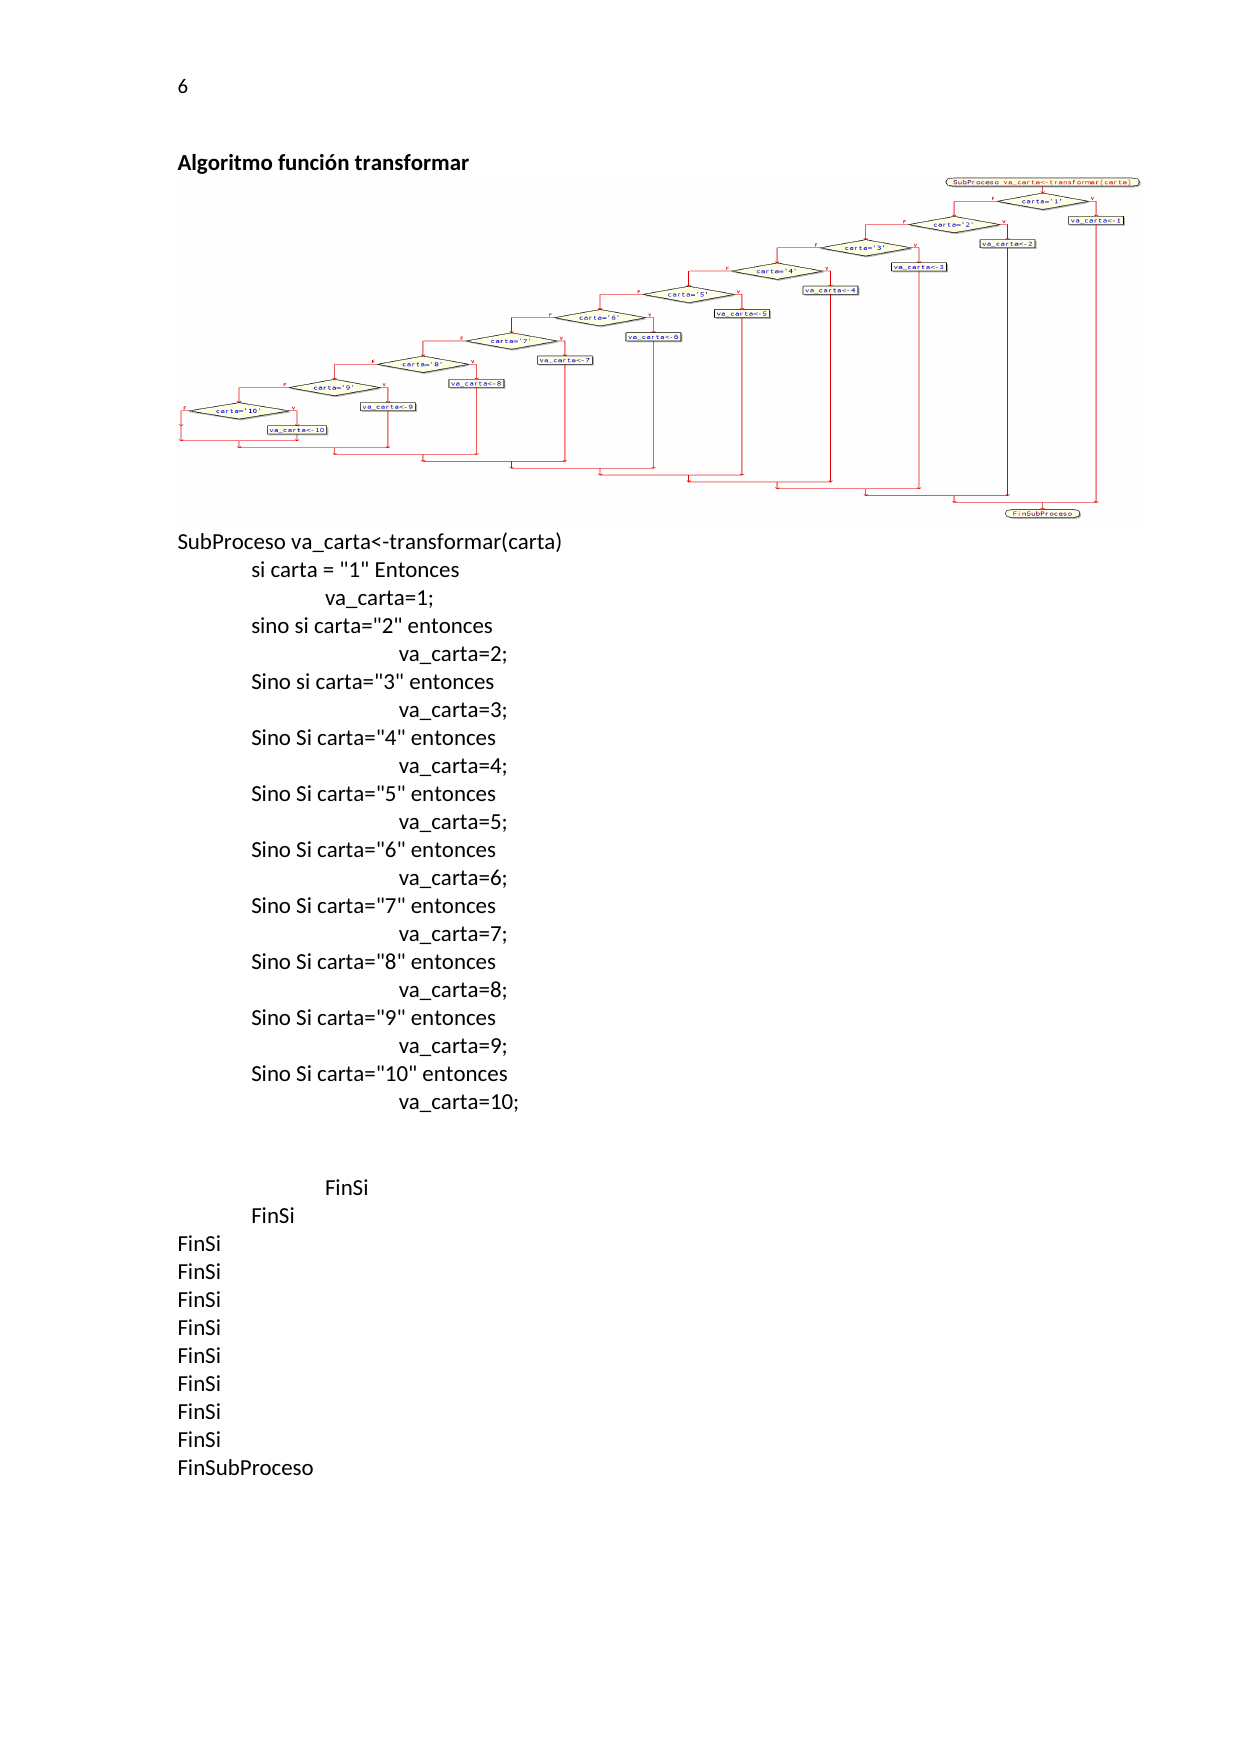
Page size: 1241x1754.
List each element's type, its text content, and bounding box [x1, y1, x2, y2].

text sino si carta="2" entonces [177, 611, 1063, 639]
text Sino si carta="3" entonces [177, 667, 1063, 695]
text FinSi [177, 1369, 1063, 1397]
text FinSi [177, 1285, 1063, 1313]
text Sino Si carta="7" entonces [177, 891, 1063, 919]
text va_carta=4; [177, 751, 1063, 779]
text FinSi [177, 1173, 1063, 1201]
text FinSi [177, 1425, 1063, 1453]
text FinSi [177, 1313, 1063, 1341]
text va_carta=7; [177, 919, 1063, 947]
text FinSi [177, 1341, 1063, 1369]
text Sino Si carta="6" entonces [177, 835, 1063, 863]
text va_carta=10; [177, 1087, 1063, 1115]
text va_carta=6; [177, 863, 1063, 891]
text Sino Si carta="9" entonces [177, 1003, 1063, 1031]
text va_carta=9; [177, 1031, 1063, 1059]
text SubProceso va_carta<-transformar(carta) [177, 527, 1063, 555]
text va_carta=5; [177, 807, 1063, 835]
text Sino Si carta="4" entonces [177, 723, 1063, 751]
text FinSi [177, 1397, 1063, 1425]
text Sino Si carta="10" entonces [177, 1059, 1063, 1087]
text Algoritmo función transformar [177, 148, 1063, 175]
text FinSubProceso [177, 1453, 1063, 1481]
text Sino Si carta="5" entonces [177, 779, 1063, 807]
text si carta = "1" Entonces [177, 555, 1063, 583]
text FinSi [177, 1201, 1063, 1229]
text FinSi [177, 1257, 1063, 1285]
text va_carta=2; [177, 639, 1063, 667]
text va_carta=8; [177, 975, 1063, 1003]
text va_carta=1; [177, 583, 1063, 611]
text Sino Si carta="8" entonces [177, 947, 1063, 975]
text va_carta=3; [177, 695, 1063, 723]
text FinSi [177, 1229, 1063, 1257]
picture [177, 175, 1147, 527]
